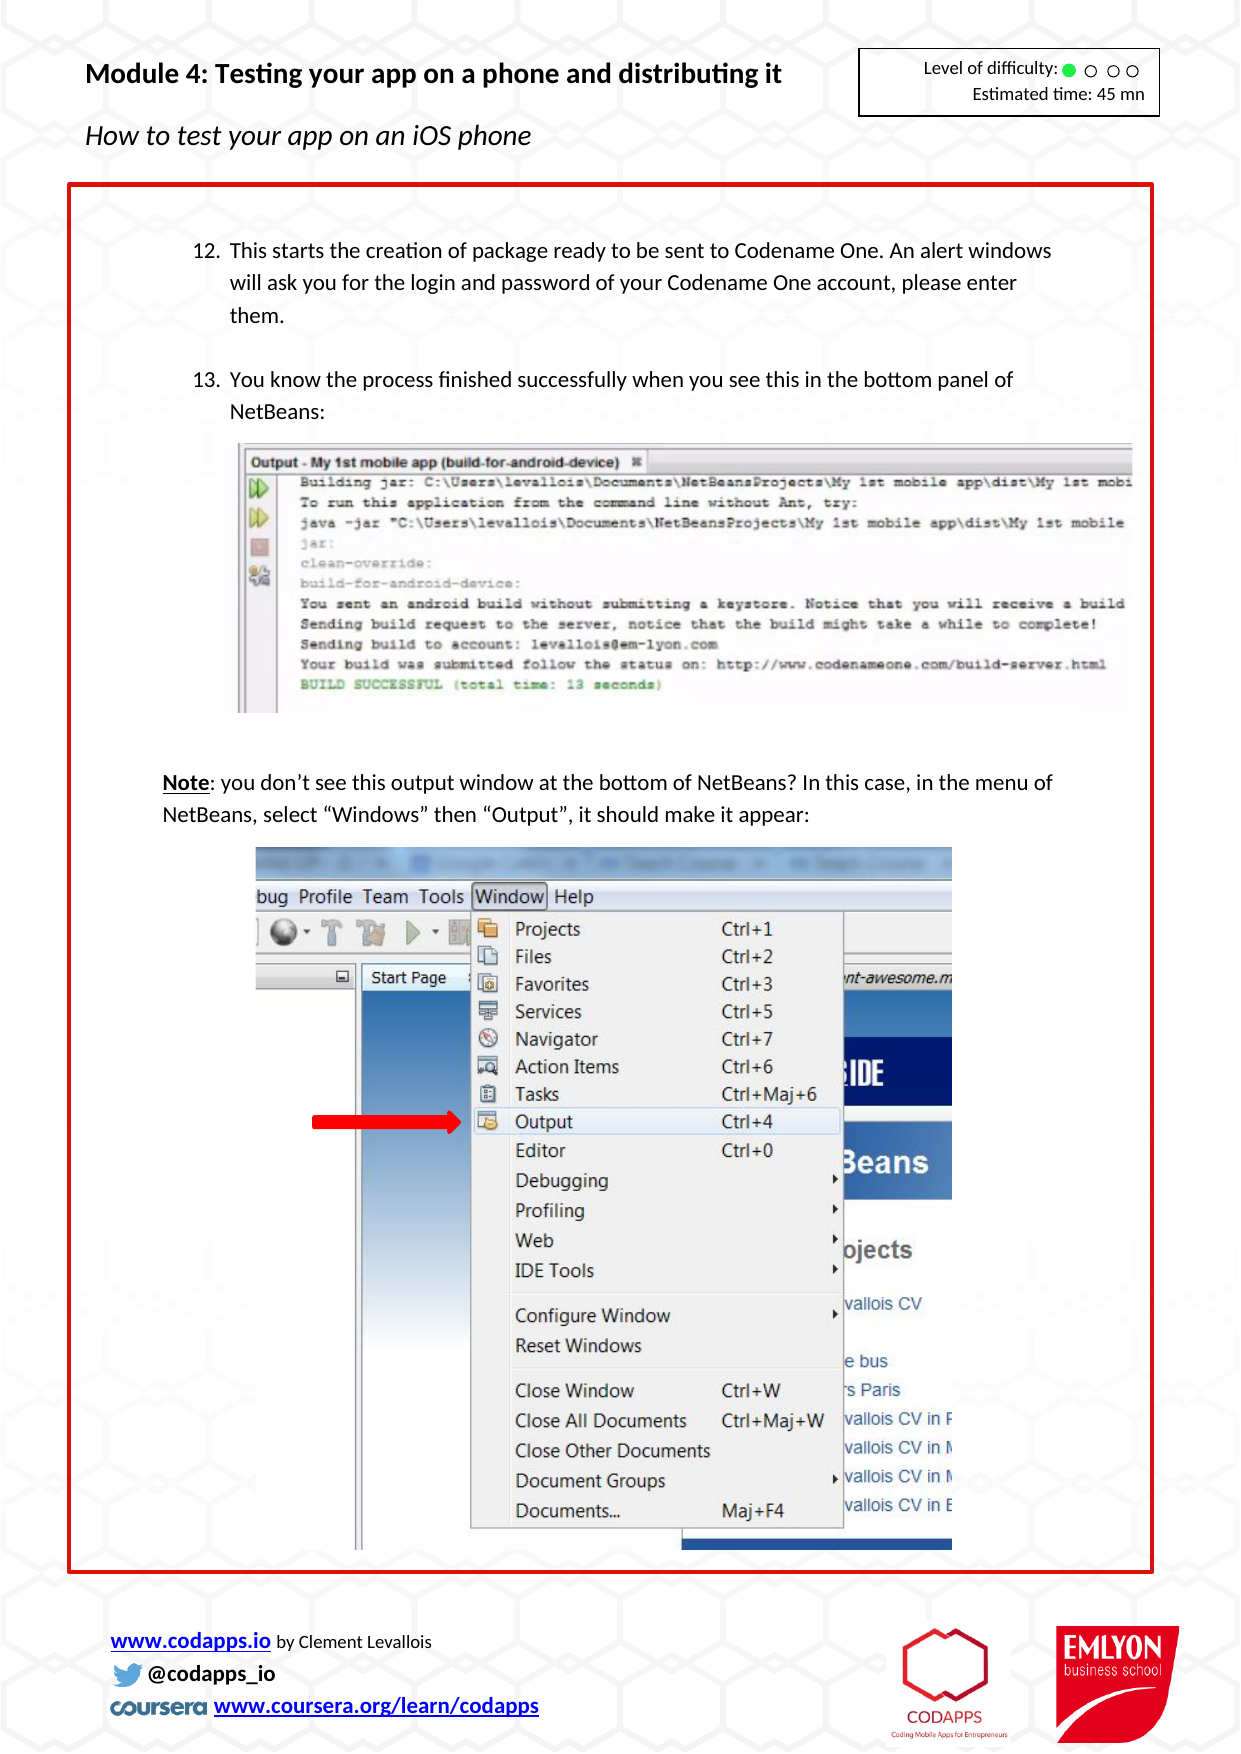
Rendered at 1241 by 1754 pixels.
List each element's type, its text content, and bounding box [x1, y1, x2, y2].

list This starts the creation of package ready to be sent to Codename One. An alert windows will ask you for the login and password of your Codename One account, please enter them. [192, 236, 1078, 329]
text Note: you don’t see this output window at the bottom of NetBeans? In this case, in the menu of NetBeans, select “Windows” then “Output”, it should make it appear: [162, 768, 1078, 829]
list You know the process finished successfully when you see this in the bottom panel of NetBeans: [192, 365, 1078, 425]
picture [0, 0, 1240, 1753]
